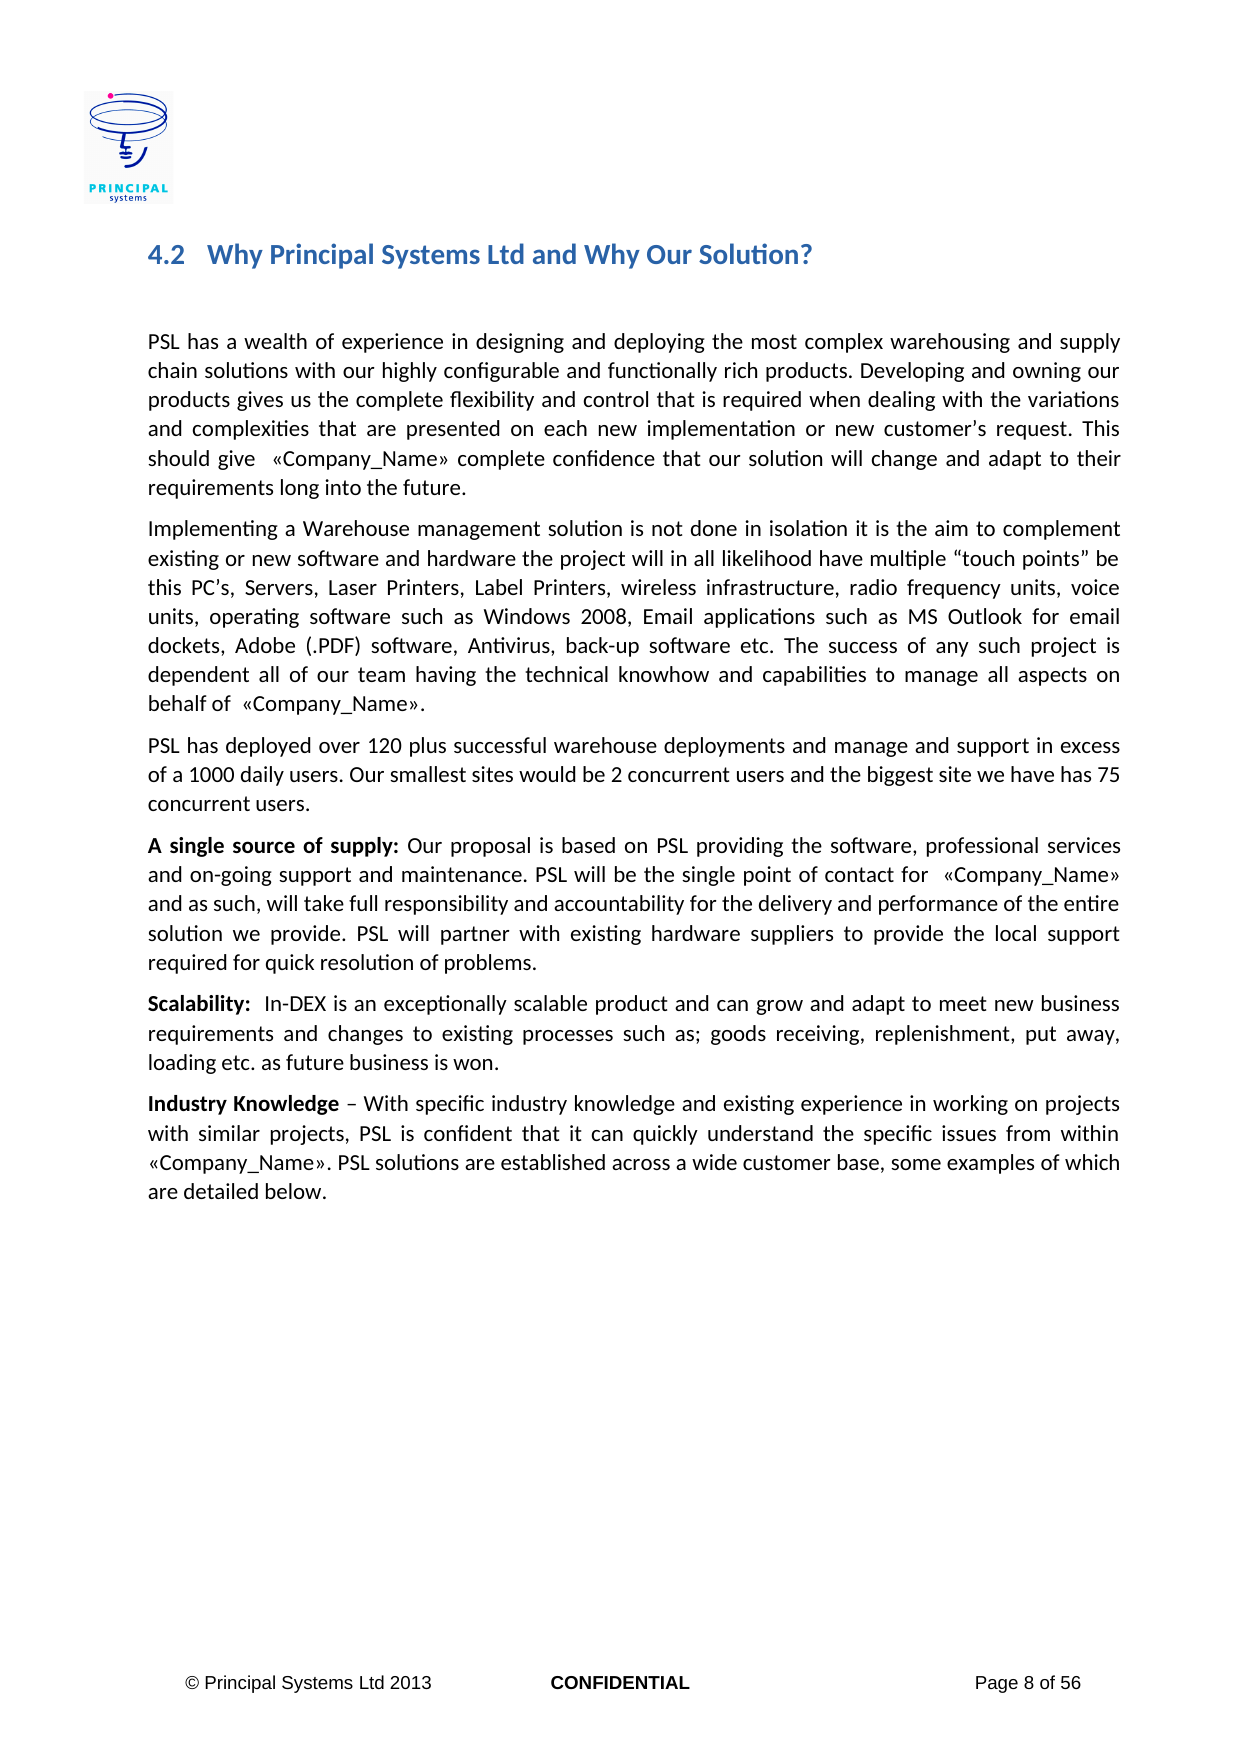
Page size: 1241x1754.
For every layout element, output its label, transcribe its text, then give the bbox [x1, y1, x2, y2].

picture [83, 91, 174, 204]
text A single source of supply: Our proposal is based on PSL providing the software, professional services and on-going support and maintenance. PSL will be the single point of contact for «Company_Name» and as such, will take full responsibility and accountability for the delivery and performance of the entire solution we provide. PSL will partner with existing hardware suppliers to provide the local support required for quick resolution of problems. [148, 830, 1122, 976]
text PSL has deployed over 120 plus successful warehouse deployments and manage and support in excess of a 1000 daily users. Our smallest sites would be 2 concurrent users and the biggest site we have has 75 concurrent users. [148, 730, 1122, 818]
text Implementing a Warehouse management solution is not done in isolation it is the aim to complement existing or new software and hardware the project will in all likelihood have multiple “touch points” be this PC’s, Servers, Laser Printers, Label Printers, wireless infrastructure, radio frequency units, voice units, operating software such as Windows 2008, Email applications such as MS Outlook for email dockets, Adobe (.PDF) software, Antivirus, back-up software etc. The success of any such project is dependent all of our team having the technical knowhow and capabilities to manage all aspects on behalf of «Company_Name». [148, 513, 1122, 718]
text Scalability: In-DEX is an exceptionally scalable product and can grow and adapt to meet new business requirements and changes to existing processes such as; goods receiving, replenishment, put away, loading etc. as future business is won. [148, 988, 1122, 1076]
subtitle 4.2 Why Principal Systems Ltd and Why Our Solution? [148, 236, 1122, 272]
text Industry Knowledge – With specific industry knowledge and existing experience in working on projects with similar projects, PSL is confident that it can quickly understand the specific issues from within «Company_Name». PSL solutions are established across a wide customer base, some examples of which are detailed below. [148, 1088, 1122, 1205]
text PSL has a wealth of experience in designing and deploying the most complex warehousing and supply chain solutions with our highly configurable and functionally rich products. Developing and owning our products gives us the complete flexibility and control that is required when dealing with the variations and complexities that are presented on each new implementation or new customer’s request. This should give «Company_Name» complete confidence that our solution will change and adapt to their requirements long into the future. [148, 326, 1122, 501]
